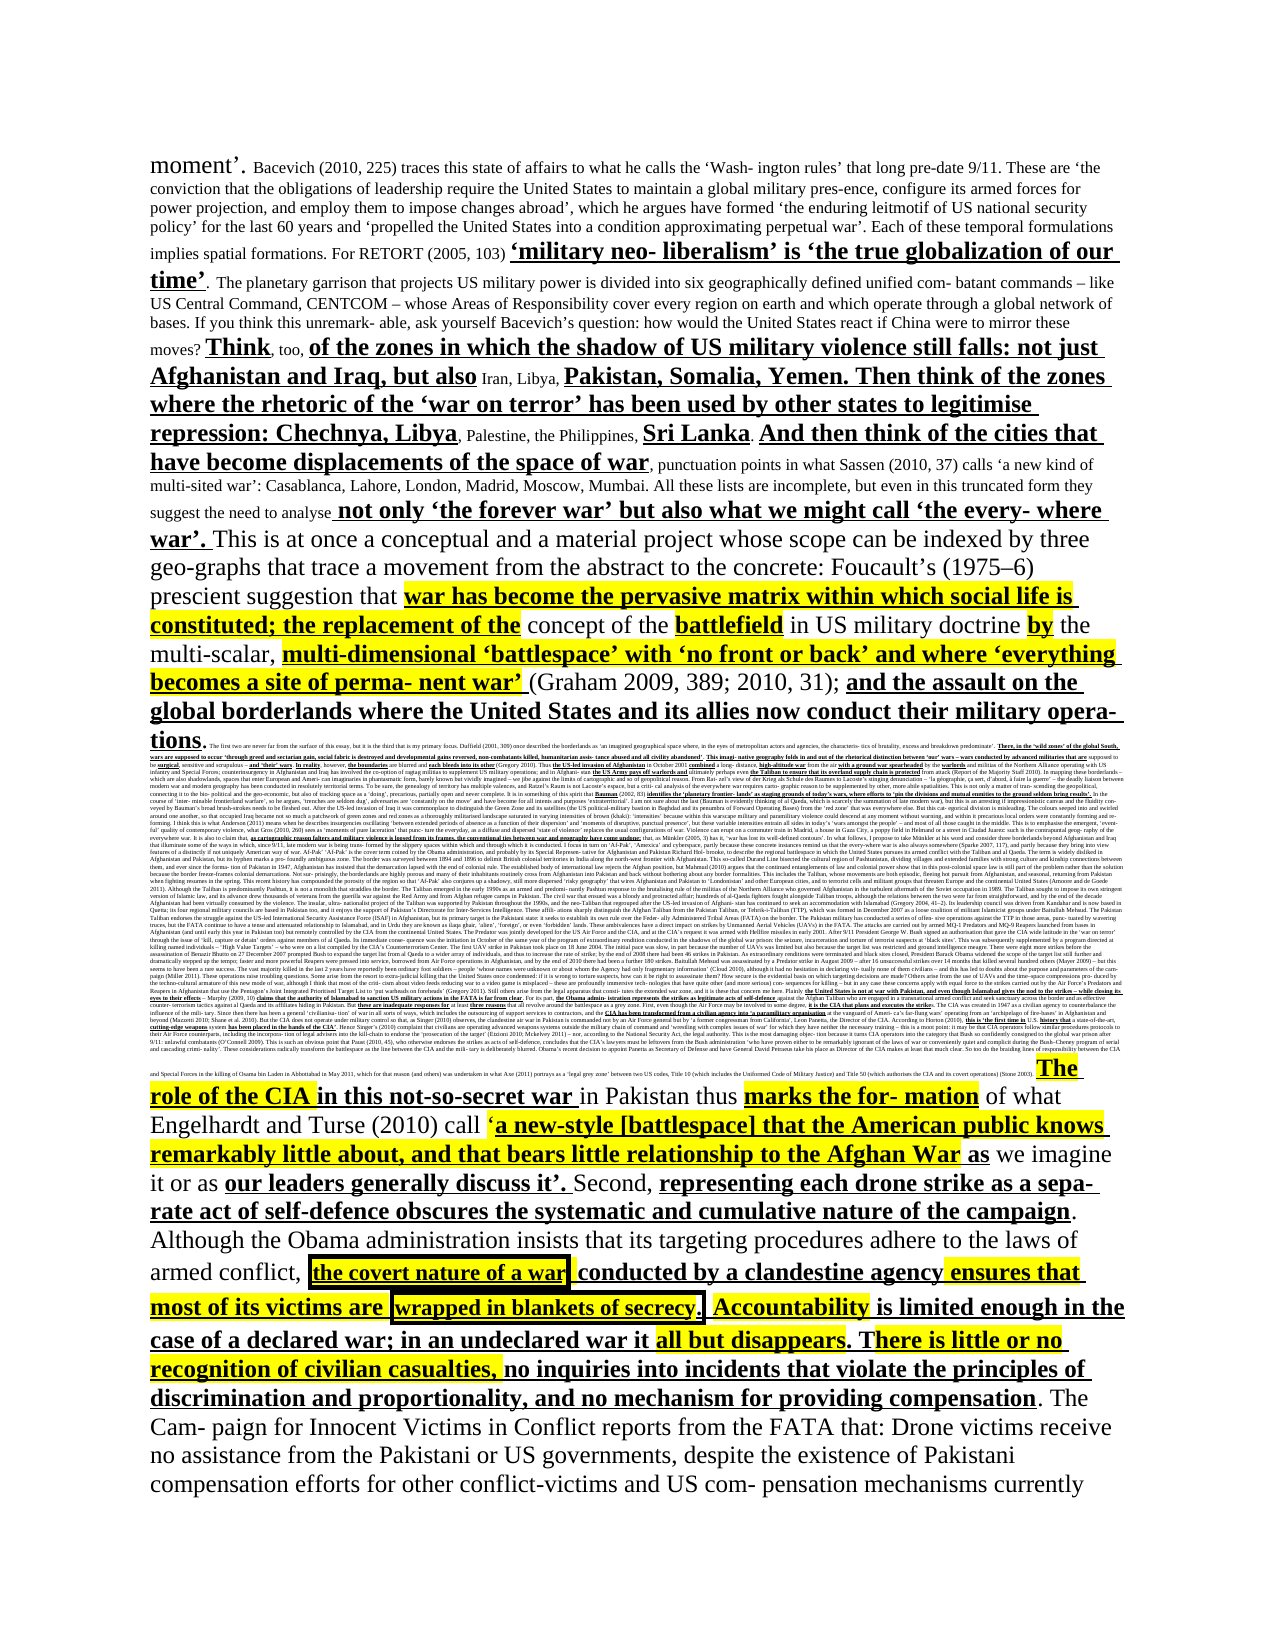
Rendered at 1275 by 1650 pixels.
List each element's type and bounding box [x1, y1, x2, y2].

text [150, 150, 1125, 1317]
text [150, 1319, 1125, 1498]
